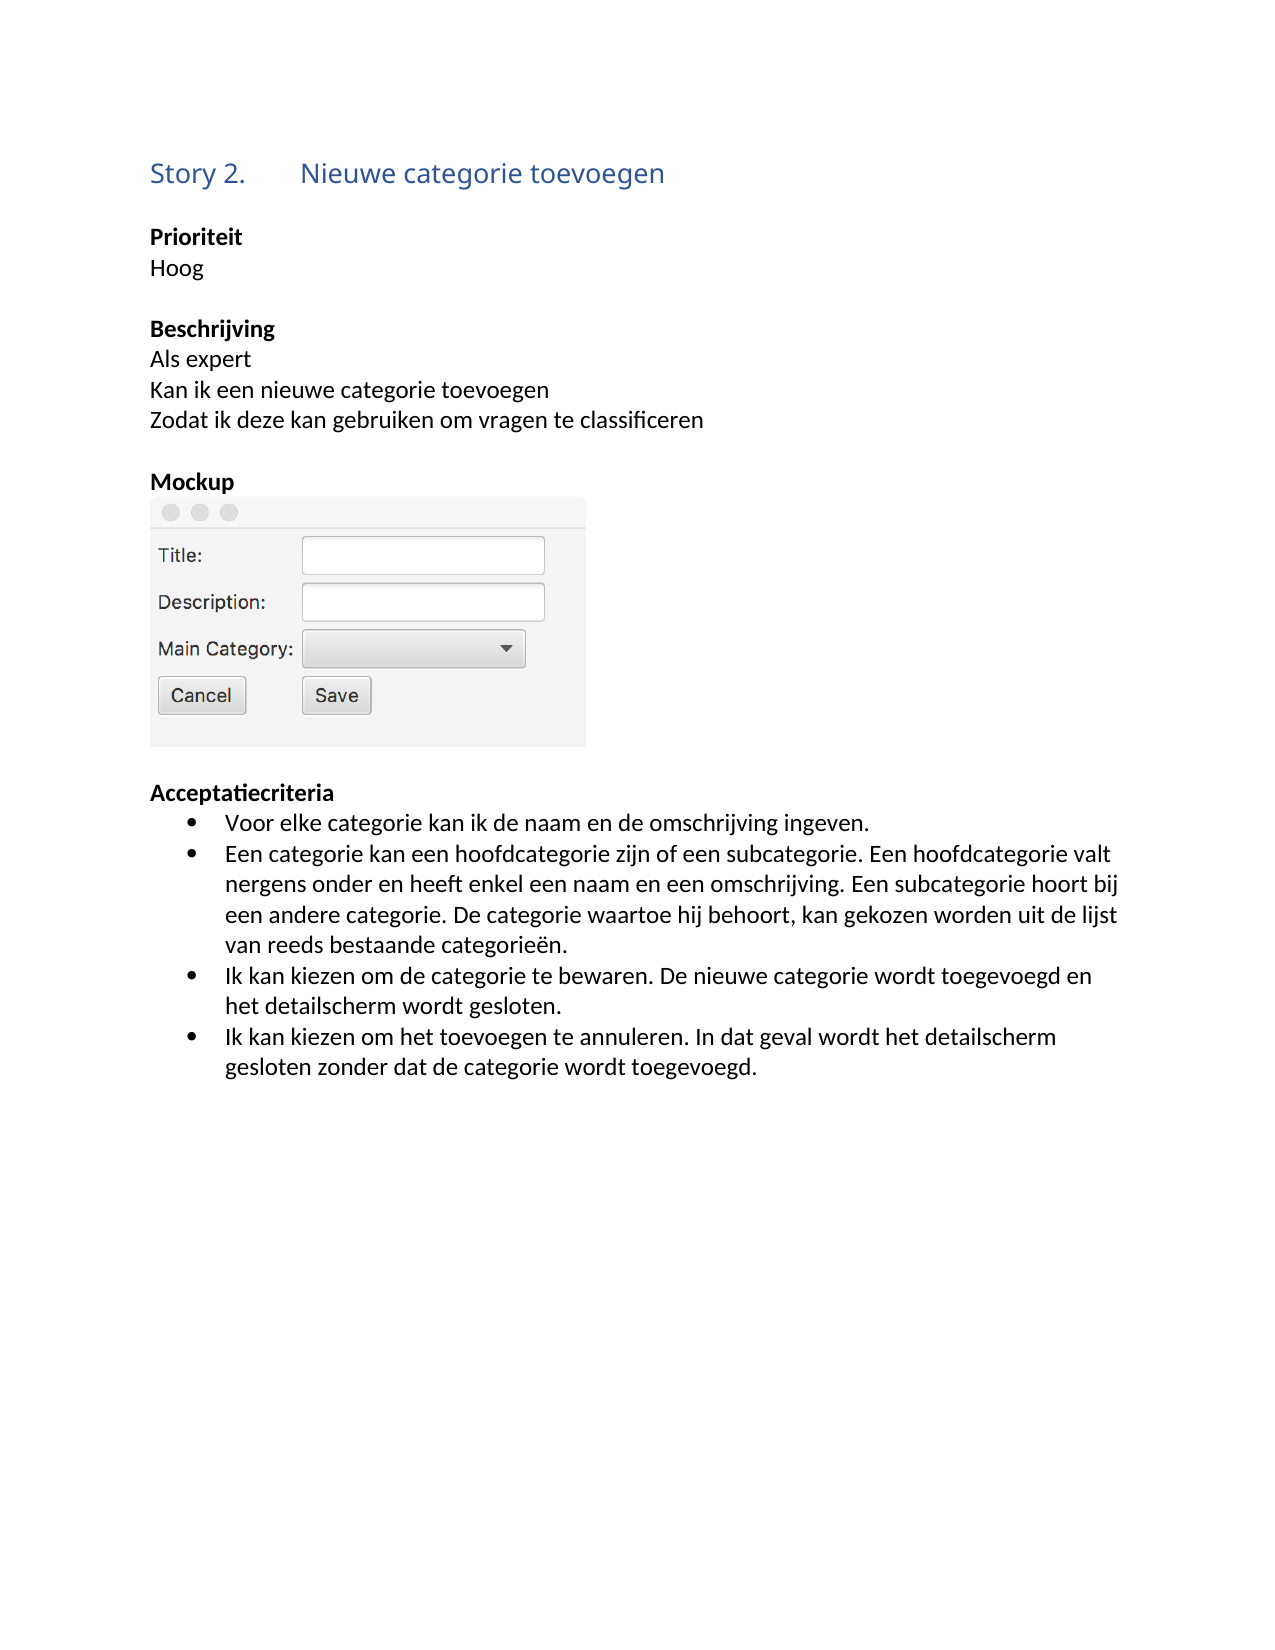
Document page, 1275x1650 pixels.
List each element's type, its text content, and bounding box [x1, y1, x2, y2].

list Ik kan kiezen om het toevoegen te annuleren. In dat geval wordt het detailscherm gesloten zonder dat de categorie wordt toegevoegd. [187, 1021, 1125, 1082]
subtitle Nieuwe categorie toevoegen [150, 154, 1125, 191]
text Hoog [150, 252, 1125, 283]
list Ik kan kiezen om de categorie te bewaren. De nieuwe categorie wordt toegevoegd en het detailscherm wordt gesloten. [187, 960, 1125, 1021]
list Voor elke categorie kan ik de naam en de omschrijving ingeven. [187, 807, 1125, 838]
text Als expert [150, 344, 1125, 374]
picture [150, 496, 587, 747]
list Een categorie kan een hoofdcategorie zijn of een subcategorie. Een hoofdcategorie valt nergens onder en heeft enkel een naam en een omschrijving. Een subcategorie hoort bij een andere categorie. De categorie waartoe hij behoort, kan gekozen worden uit de lijst van reeds bestaande categorieën. [187, 838, 1125, 960]
text Beschrijving [150, 313, 1125, 344]
text Acceptatiecriteria [150, 777, 1125, 807]
text Zodat ik deze kan gebruiken om vragen te classificeren [150, 405, 1125, 435]
text Prioriteit [150, 222, 1125, 252]
text Kan ik een nieuwe categorie toevoegen [150, 374, 1125, 405]
text Mockup [150, 466, 1125, 496]
